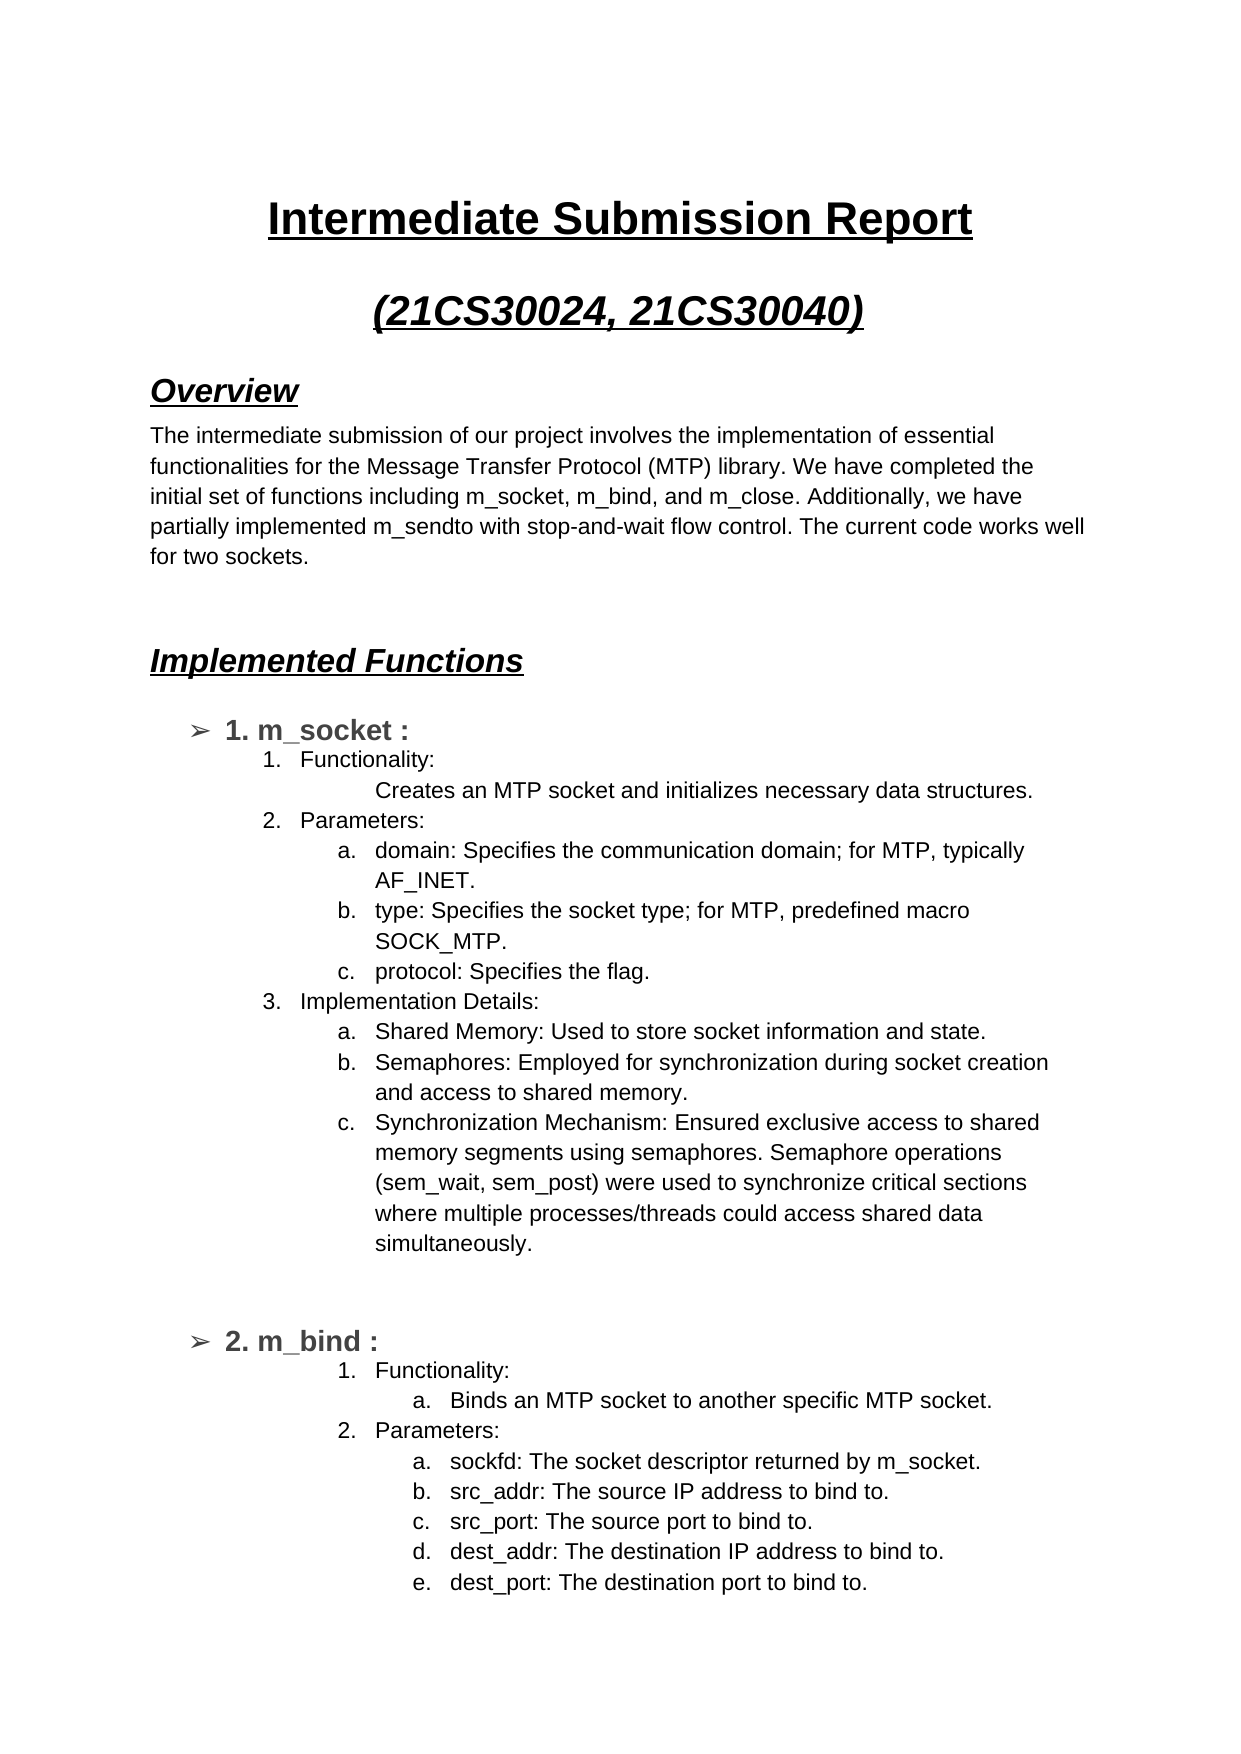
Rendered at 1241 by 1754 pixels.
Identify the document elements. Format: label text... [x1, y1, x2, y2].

text The intermediate submission of our project involves the implementation of essential functionalities for the Message Transfer Protocol (MTP) library. We have completed the initial set of functions including m_socket, m_bind, and m_close. Additionally, we have partially implemented m_sendto with stop-and-wait flow control. The current code works well for two sockets. [150, 422, 1090, 569]
list protocol: Specifies the flag. [337, 958, 1090, 984]
list domain: Specifies the communication domain; for MTP, typically AF_INET. [337, 837, 1090, 894]
subtitle (21CS30024, 21CS30040) [150, 286, 1090, 334]
list Binds an MTP socket to another specific MTP socket. [412, 1387, 1090, 1414]
list Synchronization Mechanism: Ensured exclusive access to shared memory segments using semaphores. Semaphore operations (sem_wait, sem_post) were used to synchronize critical sections where multiple processes/threads could access shared data simultaneously. [337, 1109, 1090, 1256]
list dest_addr: The destination IP address to bind to. [412, 1538, 1090, 1565]
list Parameters: [262, 807, 1090, 833]
list Functionality: [337, 1357, 1090, 1383]
subtitle 2. m_bind : [187, 1323, 1090, 1357]
list src_port: The source port to bind to. [412, 1508, 1090, 1534]
subtitle Intermediate Submission Report [150, 192, 1090, 244]
list type: Specifies the socket type; for MTP, predefined macro SOCK_MTP. [337, 897, 1090, 954]
subtitle Overview [150, 371, 1090, 410]
list src_addr: The source IP address to bind to. [412, 1478, 1090, 1504]
list Semaphores: Employed for synchronization during socket creation and access to shared memory. [337, 1048, 1090, 1105]
subtitle 1. m_socket : [187, 713, 1090, 746]
list sockfd: The socket descriptor returned by m_socket. [412, 1448, 1090, 1474]
list Functionality: [262, 746, 1090, 773]
list Implementation Details: [262, 988, 1090, 1014]
subtitle Implemented Functions [150, 641, 1090, 679]
list dest_port: The destination port to bind to. [412, 1568, 1090, 1595]
list Shared Memory: Used to store socket information and state. [337, 1018, 1090, 1045]
text Creates an MTP socket and initializes necessary data structures. [300, 777, 1090, 803]
list Parameters: [337, 1417, 1090, 1444]
